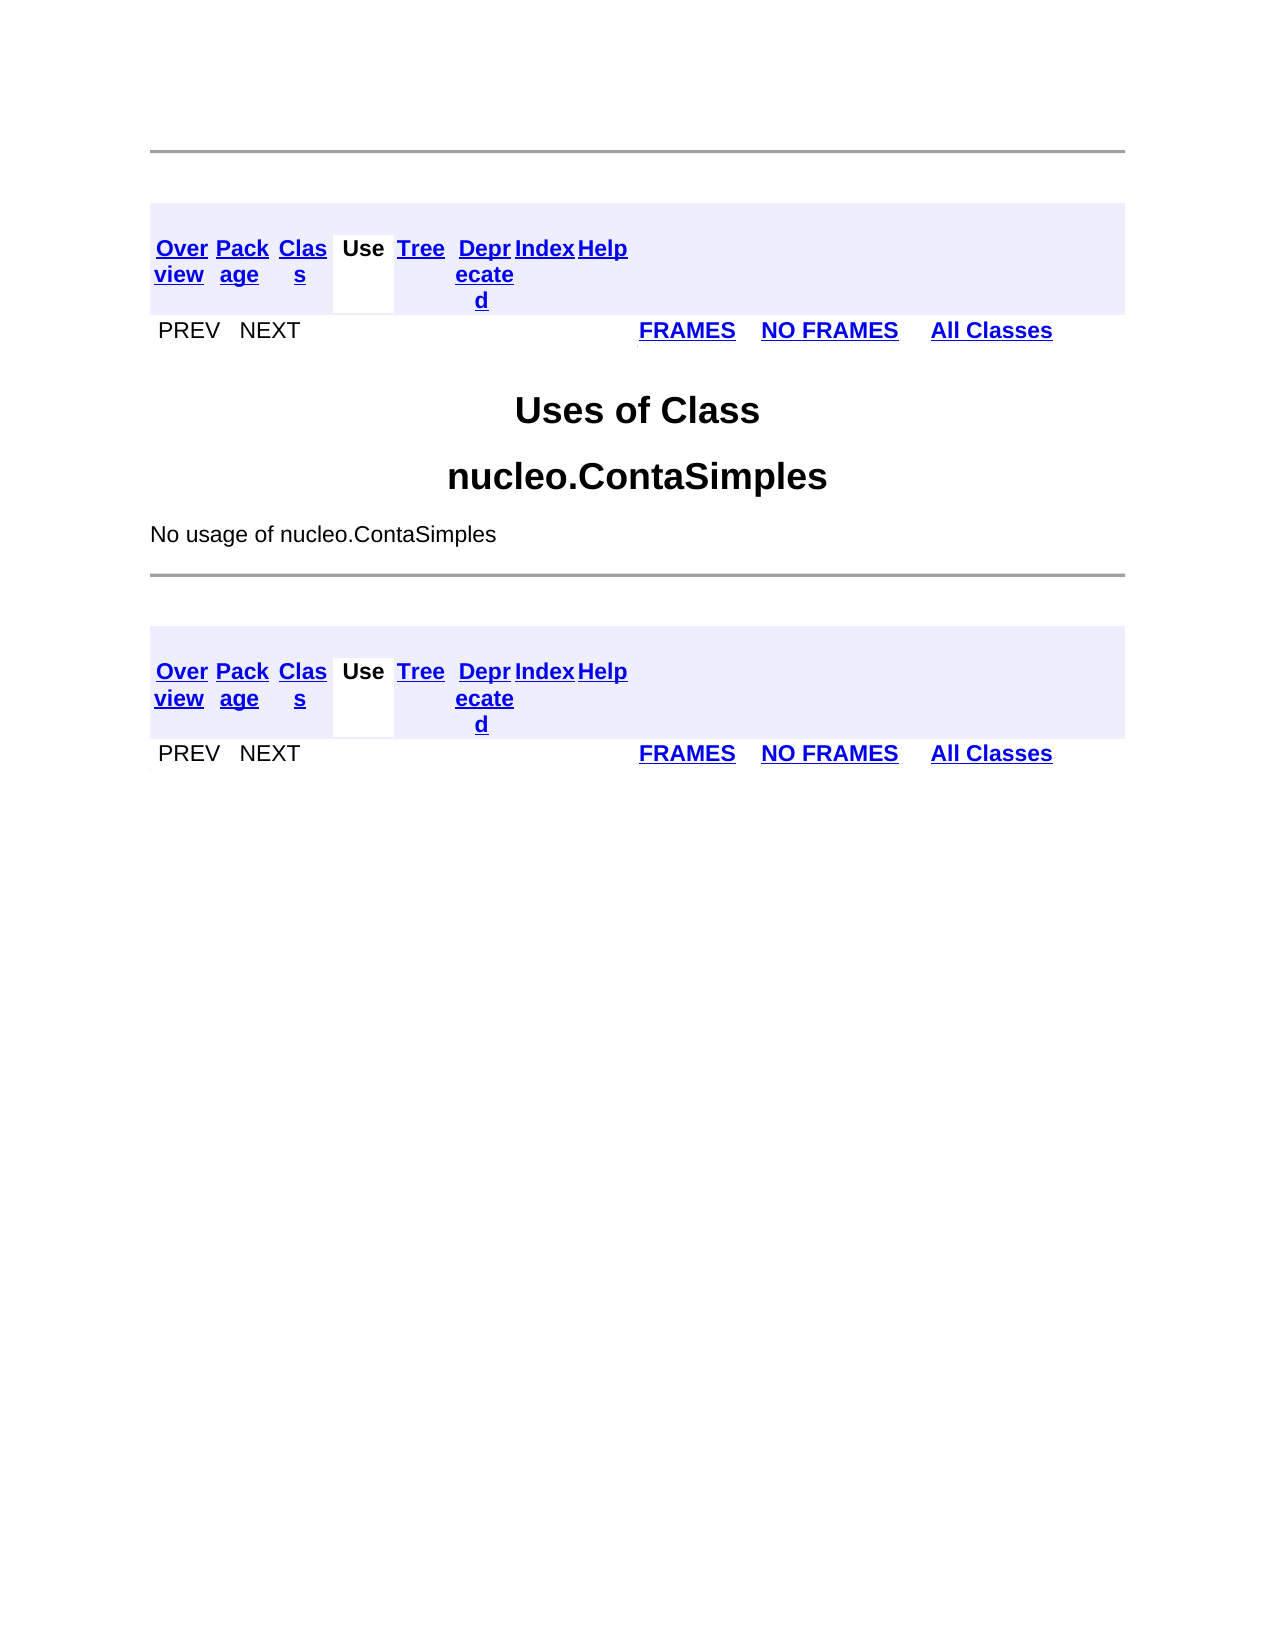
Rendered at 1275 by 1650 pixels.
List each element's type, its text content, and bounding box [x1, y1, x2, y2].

table_cell FRAMES NO FRAMES All Classes [638, 739, 1125, 768]
text Uses of Class [150, 388, 1125, 431]
table_cell FRAMES NO FRAMES All Classes [638, 315, 1125, 345]
table_header [150, 626, 1125, 739]
table_cell PREV NEXT [150, 739, 637, 768]
table_header [150, 203, 1125, 315]
text No usage of nucleo.ContaSimples [150, 521, 1125, 547]
text nucleo.ContaSimples [150, 454, 1125, 497]
table_cell PREV NEXT [150, 315, 637, 345]
